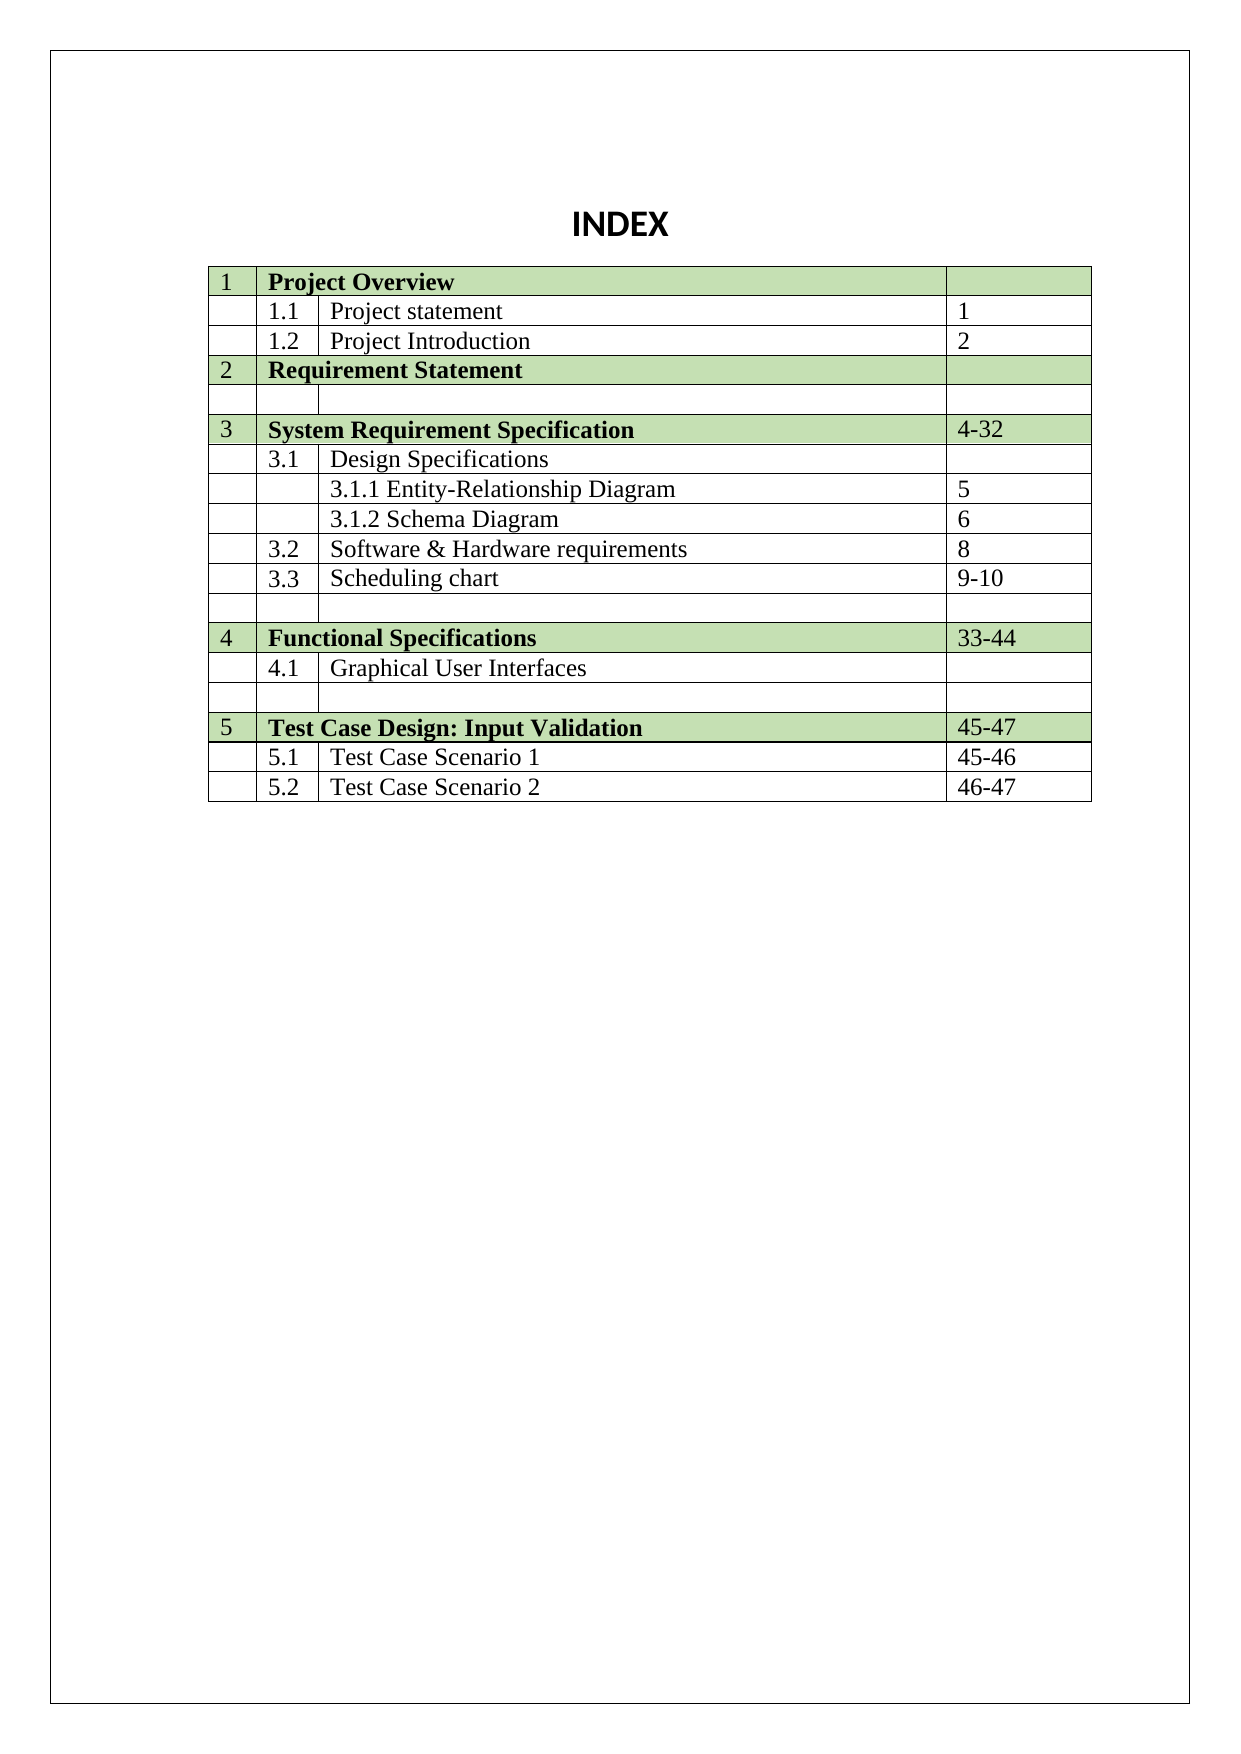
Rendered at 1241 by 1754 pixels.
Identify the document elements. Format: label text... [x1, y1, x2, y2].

table_cell [209, 326, 256, 354]
table_cell [209, 296, 256, 325]
table_cell [257, 683, 318, 712]
table_cell 3.1.2 Schema Diagram [319, 504, 946, 533]
table_cell 1.1 [257, 296, 318, 325]
table_cell 5 [209, 713, 256, 741]
table_cell [209, 594, 256, 622]
table_cell 4 [209, 623, 256, 652]
table_cell [947, 385, 1091, 414]
table_cell System Requirement Specification [257, 415, 946, 443]
table_cell [947, 356, 1091, 384]
table_header Project Overview [257, 267, 946, 295]
table_cell [209, 534, 256, 563]
table_cell 2 [209, 356, 256, 384]
table_header [947, 267, 1091, 295]
table_cell [947, 653, 1091, 682]
table_cell 5 [947, 474, 1091, 503]
table_cell [257, 385, 318, 414]
table_cell 45-46 [947, 743, 1091, 771]
table_cell [947, 594, 1091, 622]
table_cell [209, 683, 256, 712]
table_cell 4.1 [257, 653, 318, 682]
table_cell 9-10 [947, 564, 1091, 592]
table_cell Design Specifications [319, 445, 946, 473]
table_cell Project Introduction [319, 326, 946, 354]
table_cell 2 [947, 326, 1091, 354]
table_cell 3.3 [257, 564, 318, 592]
text INDEX [150, 199, 1090, 245]
table_cell 33-44 [947, 623, 1091, 652]
table_cell [209, 743, 256, 771]
table_cell Test Case Scenario 1 [319, 743, 946, 771]
table_cell 3 [209, 415, 256, 443]
table_cell [257, 474, 318, 503]
table_cell Software & Hardware requirements [319, 534, 946, 563]
table_cell [319, 385, 946, 414]
table_cell 3.2 [257, 534, 318, 563]
table_cell Test Case Design: Input Validation [257, 713, 946, 741]
table_cell 1.2 [257, 326, 318, 354]
table_cell 8 [947, 534, 1091, 563]
table_header 1 [209, 267, 256, 295]
table_cell [209, 772, 256, 801]
table_cell [947, 445, 1091, 473]
table_cell [947, 683, 1091, 712]
table_cell Functional Specifications [257, 623, 946, 652]
table_cell [209, 445, 256, 473]
table_cell Requirement Statement [257, 356, 946, 384]
table_cell Test Case Scenario 2 [319, 772, 946, 801]
table_cell Scheduling chart [319, 564, 946, 592]
table_cell Project statement [319, 296, 946, 325]
table_cell [209, 653, 256, 682]
table_cell [319, 683, 946, 712]
table_cell 3.1 [257, 445, 318, 473]
table_cell 3.1.1 Entity-Relationship Diagram [319, 474, 946, 503]
table_cell 6 [947, 504, 1091, 533]
table_cell [209, 385, 256, 414]
table_cell [257, 594, 318, 622]
table_cell 4-32 [947, 415, 1091, 443]
table_cell [209, 564, 256, 592]
table_cell 1 [947, 296, 1091, 325]
table_cell [209, 474, 256, 503]
table_cell [209, 504, 256, 533]
table_cell [319, 594, 946, 622]
table_cell 46-47 [947, 772, 1091, 801]
table_cell 5.2 [257, 772, 318, 801]
table_cell 45-47 [947, 713, 1091, 741]
table_cell 5.1 [257, 743, 318, 771]
table_cell [257, 504, 318, 533]
table_cell Graphical User Interfaces [319, 653, 946, 682]
